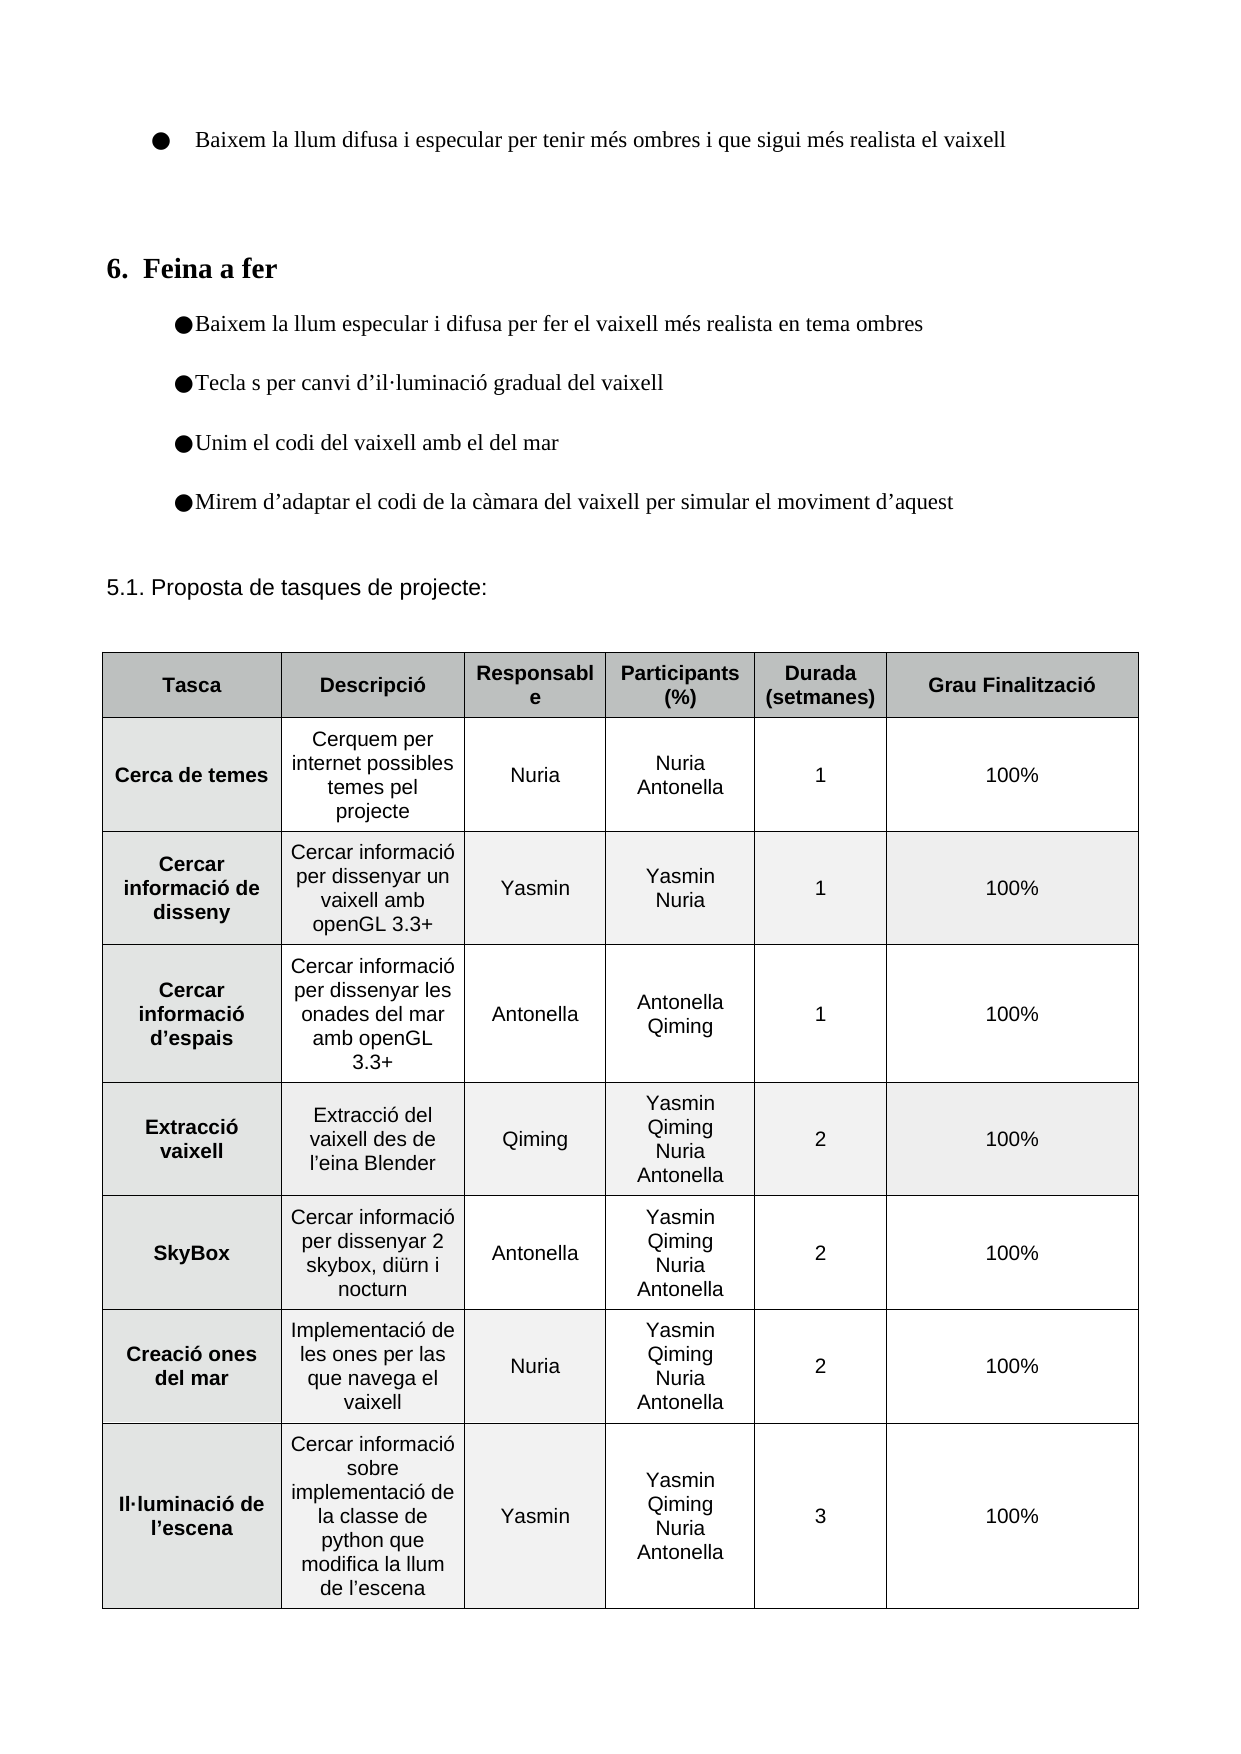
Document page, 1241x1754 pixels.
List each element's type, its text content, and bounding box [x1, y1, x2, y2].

table_cell Qiming [465, 1083, 605, 1195]
table_header Responsable [465, 653, 605, 717]
table_header Tasca [103, 653, 281, 717]
list Baixem la llum especular i difusa per fer el vaixell més realista en tema ombres [173, 297, 1134, 344]
table_cell Yasmin Nuria [606, 832, 754, 944]
table_header Grau Finalització [887, 653, 1138, 717]
table_cell 100% [887, 718, 1138, 831]
table_cell Yasmin Qiming Nuria Antonella [606, 1083, 754, 1195]
table_cell 100% [887, 945, 1138, 1082]
table_cell Nuria Antonella [606, 718, 754, 831]
table_cell Cercar informació per dissenyar 2 skybox, diürn i nocturn [282, 1196, 464, 1309]
table_cell 100% [887, 1083, 1138, 1195]
table_cell 2 [755, 1310, 886, 1422]
table_cell 100% [887, 1310, 1138, 1422]
table_cell 1 [755, 832, 886, 944]
table_cell Cerquem per internet possibles temes pel projecte [282, 718, 464, 831]
table_cell Yasmin Qiming Nuria Antonella [606, 1310, 754, 1422]
table_cell 100% [887, 832, 1138, 944]
table_header Durada (setmanes) [755, 653, 886, 717]
text 5.1. Proposta de tasques de projecte: [106, 574, 1134, 600]
table_cell Cerca de temes [103, 718, 281, 831]
table_cell Yasmin Qiming Nuria Antonella [606, 1424, 754, 1608]
table_cell Creació ones del mar [103, 1310, 281, 1422]
table_cell 2 [755, 1083, 886, 1195]
table_cell Extracció vaixell [103, 1083, 281, 1195]
table_cell Cercar informació d’espais [103, 945, 281, 1082]
list Mirem d’adaptar el codi de la càmara del vaixell per simular el moviment d’aquest [173, 476, 1134, 522]
table_cell 1 [755, 945, 886, 1082]
table_cell Extracció del vaixell des de l’eina Blender [282, 1083, 464, 1195]
table_cell 1 [755, 718, 886, 831]
table_cell Cercar informació de disseny [103, 832, 281, 944]
table_header Descripció [282, 653, 464, 717]
table_cell Nuria [465, 1310, 605, 1422]
table_cell Antonella [465, 945, 605, 1082]
table_cell Cercar informació per dissenyar un vaixell amb openGL 3.3+ [282, 832, 464, 944]
table_cell 100% [887, 1196, 1138, 1309]
table_cell Yasmin [465, 832, 605, 944]
table_cell Il·luminació de l’escena [103, 1424, 281, 1608]
table_cell 3 [755, 1424, 886, 1608]
table_cell Implementació de les ones per las que navega el vaixell [282, 1310, 464, 1422]
table_cell Yasmin [465, 1424, 605, 1608]
table_cell Cercar informació per dissenyar les onades del mar amb openGL 3.3+ [282, 945, 464, 1082]
list Unim el codi del vaixell amb el del mar [173, 416, 1134, 463]
table_cell SkyBox [103, 1196, 281, 1309]
table_header Participants (%) [606, 653, 754, 717]
text 6. Feina a fer [106, 251, 1134, 284]
list Baixem la llum difusa i especular per tenir més ombres i que sigui més realista el vaixell [151, 114, 1134, 161]
table_cell Yasmin Qiming Nuria Antonella [606, 1196, 754, 1309]
table_cell 2 [755, 1196, 886, 1309]
table_cell 100% [887, 1424, 1138, 1608]
table_cell Nuria [465, 718, 605, 831]
list Tecla s per canvi d’il·luminació gradual del vaixell [173, 357, 1134, 403]
table_cell Antonella Qiming [606, 945, 754, 1082]
table_cell Antonella [465, 1196, 605, 1309]
table_cell Cercar informació sobre implementació de la classe de python que modifica la llum de l’escena [282, 1424, 464, 1608]
